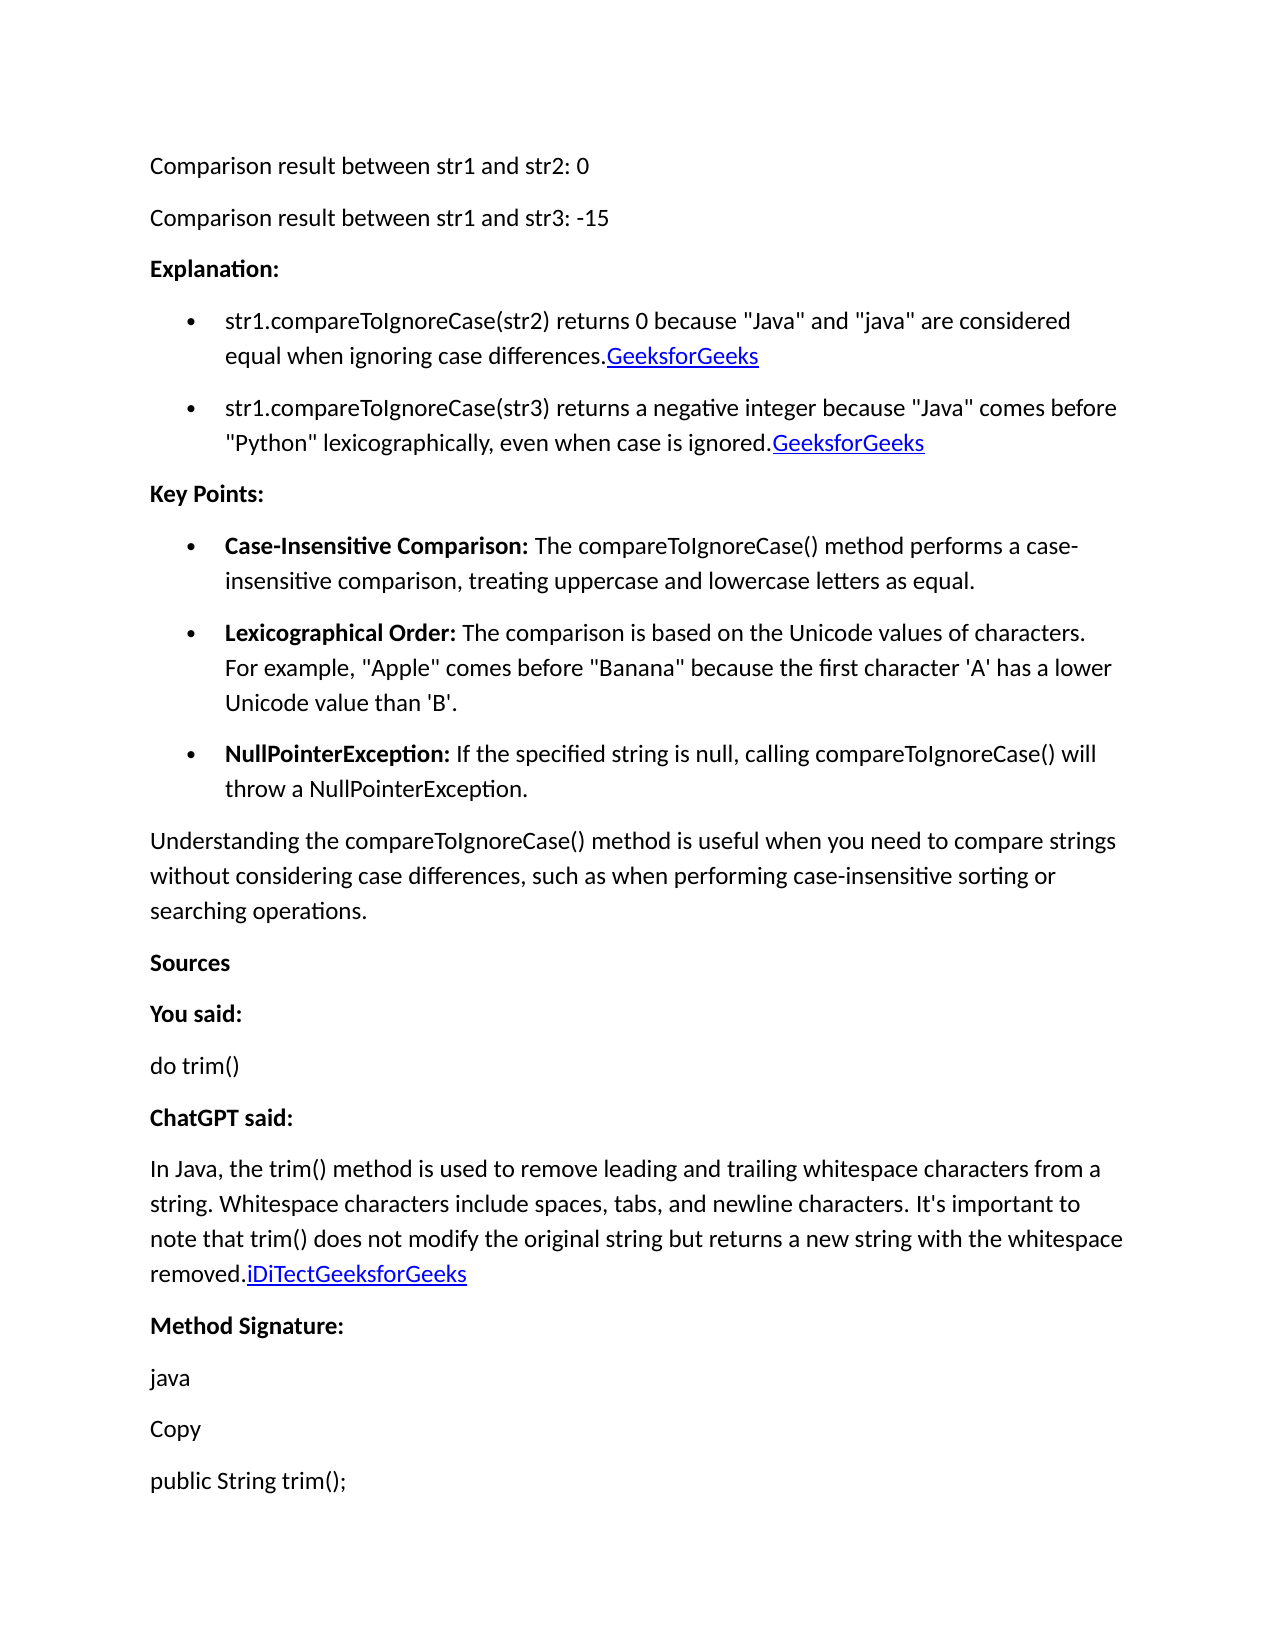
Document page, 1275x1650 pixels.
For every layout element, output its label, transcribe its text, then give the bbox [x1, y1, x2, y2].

text Key Points: [150, 478, 1125, 509]
text Method Signature: [150, 1310, 1125, 1341]
text Comparison result between str1 and str3: -15 [150, 202, 1125, 232]
text Explanation: [150, 253, 1125, 284]
list str1.compareToIgnoreCase(str3) returns a negative integer because "Java" comes before "Python" lexicographically, even when case is ignored.​GeeksforGeeks [187, 392, 1125, 457]
list Case-Insensitive Comparison: The compareToIgnoreCase() method performs a case-insensitive comparison, treating uppercase and lowercase letters as equal.​ [187, 530, 1125, 596]
text Copy [150, 1413, 1125, 1444]
list NullPointerException: If the specified string is null, calling compareToIgnoreCase() will throw a NullPointerException.​ [187, 738, 1125, 804]
text Comparison result between str1 and str2: 0 [150, 150, 1125, 181]
text Understanding the compareToIgnoreCase() method is useful when you need to compare strings without considering case differences, such as when performing case-insensitive sorting or searching operations.​ [150, 825, 1125, 926]
text public String trim(); [150, 1465, 1125, 1496]
text You said: [150, 998, 1125, 1029]
text ​In Java, the trim() method is used to remove leading and trailing whitespace characters from a string. Whitespace characters include spaces, tabs, and newline characters. It's important to note that trim() does not modify the original string but returns a new string with the whitespace removed.​iDiTectGeeksforGeeks [150, 1153, 1125, 1289]
text Sources [150, 947, 1125, 977]
text do trim() [150, 1050, 1125, 1081]
text ChatGPT said: [150, 1102, 1125, 1132]
list str1.compareToIgnoreCase(str2) returns 0 because "Java" and "java" are considered equal when ignoring case differences.​GeeksforGeeks [187, 305, 1125, 371]
list Lexicographical Order: The comparison is based on the Unicode values of characters. For example, "Apple" comes before "Banana" because the first character 'A' has a lower Unicode value than 'B'.​ [187, 617, 1125, 717]
text java [150, 1362, 1125, 1392]
